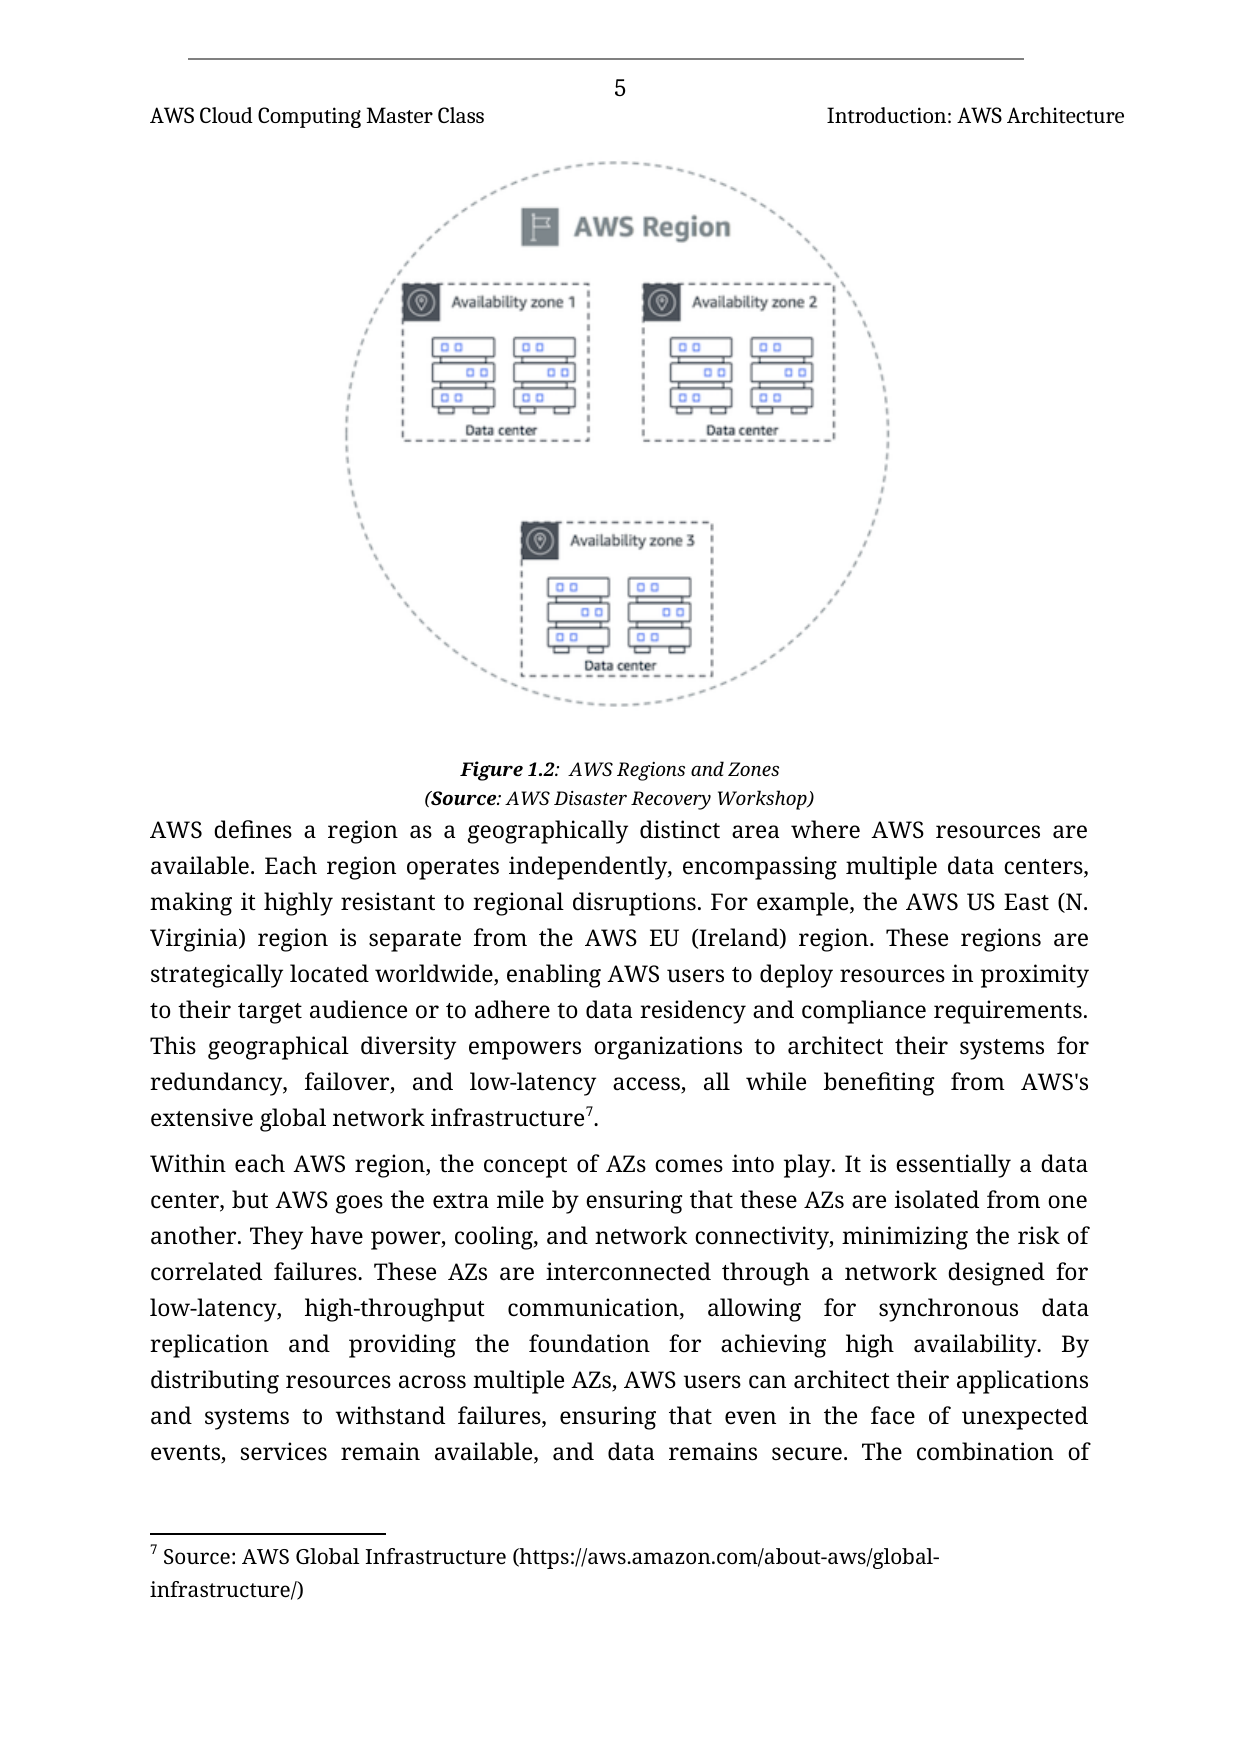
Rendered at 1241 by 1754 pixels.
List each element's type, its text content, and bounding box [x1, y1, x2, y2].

picture [338, 150, 902, 732]
text (Source: AWS Disaster Recovery Workshop) [150, 785, 1090, 811]
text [150, 1148, 1090, 1467]
text AWS defines a region as a geographically distinct area where AWS resources are available. Each region operates independently, encompassing multiple data centers, making it highly resistant to regional disruptions. For example, the AWS US East (N. Virginia) region is separate from the AWS EU (Ireland) region. These regions are strategically located worldwide, enabling AWS users to deploy resources in proximity to their target audience or to adhere to data residency and compliance requirements. This geographical diversity empowers organizations to architect their systems for redundancy, failover, and low-latency access, all while benefiting from AWS's extensive global network infrastructure. [150, 814, 1090, 1133]
text Figure 1.2: AWS Regions and Zones [150, 756, 1090, 781]
